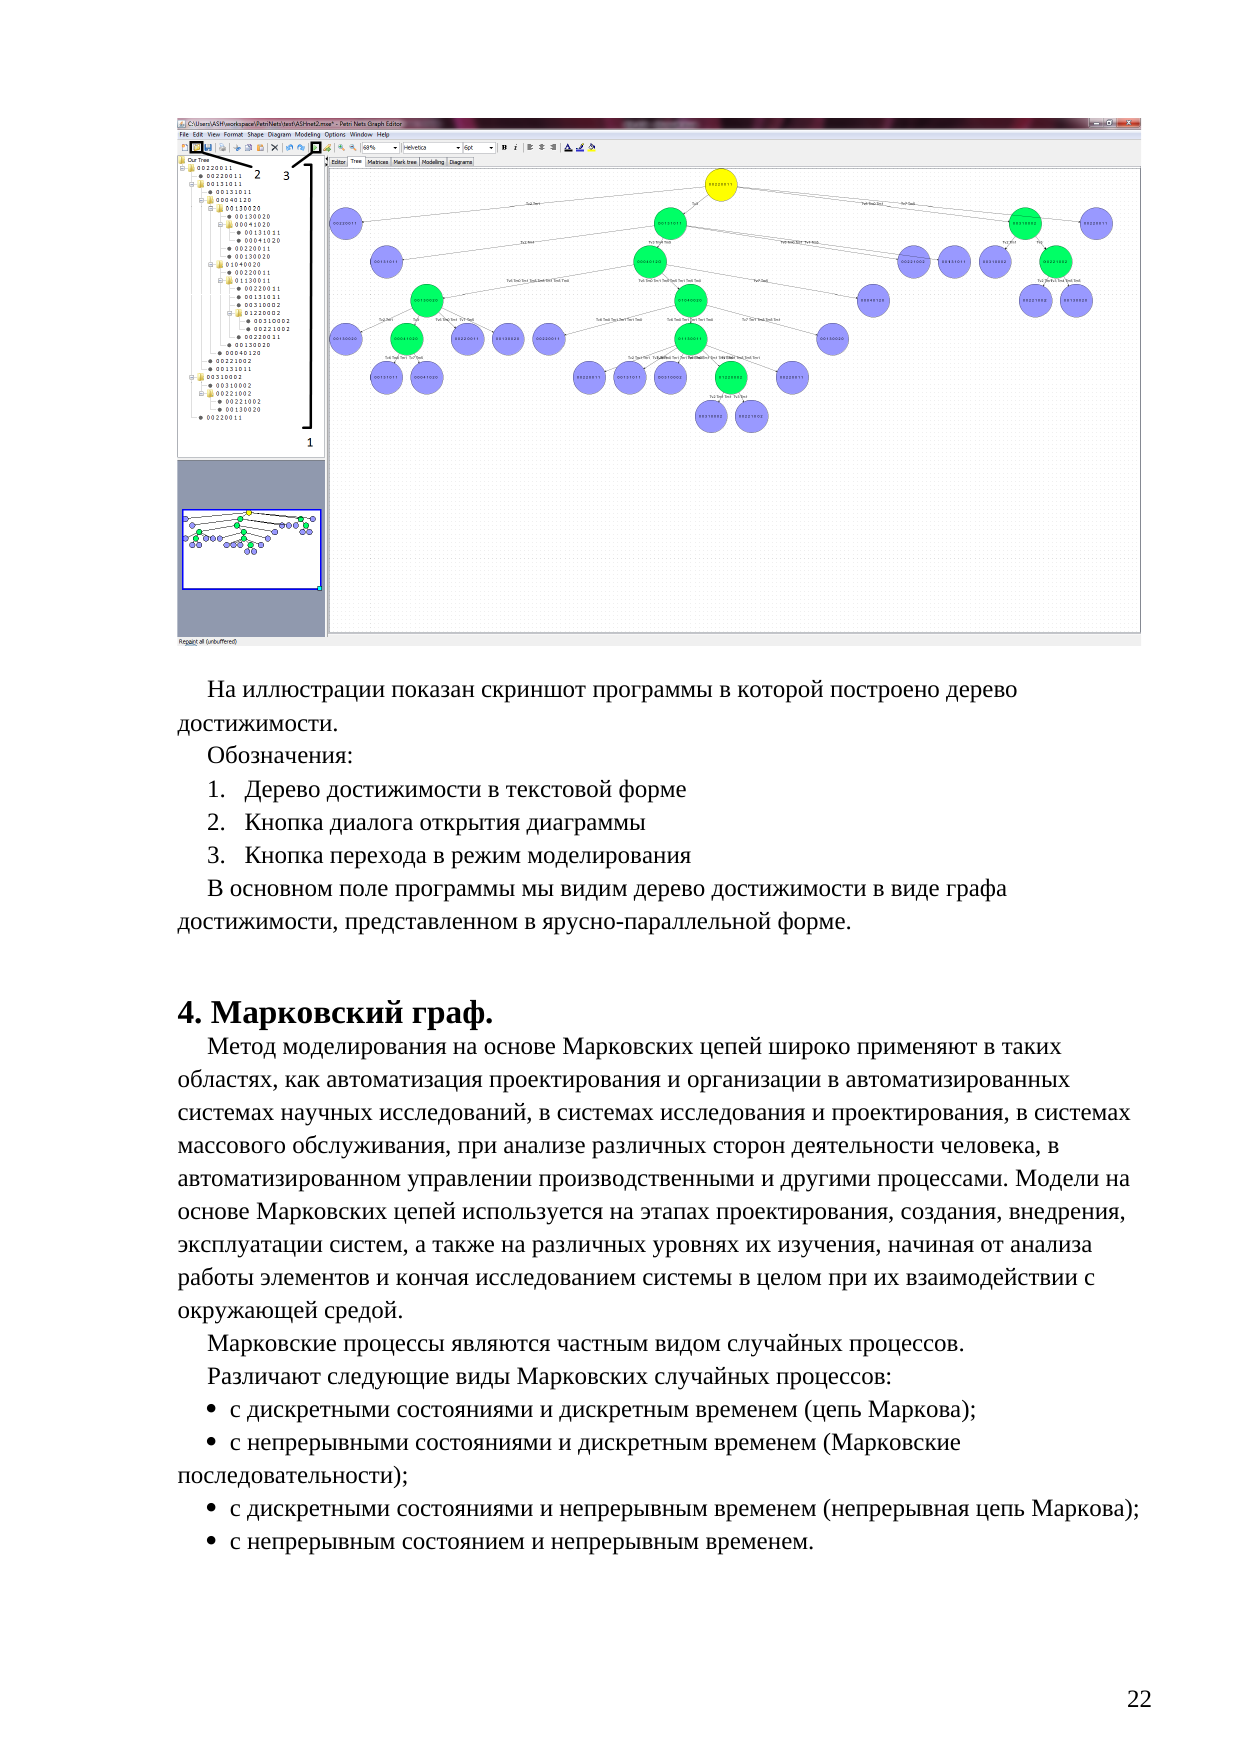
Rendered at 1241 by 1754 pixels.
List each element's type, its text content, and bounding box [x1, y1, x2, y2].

text с непрерывными состояниями и дискретным временем (Марковские последовательности); [177, 1427, 1152, 1489]
list Кнопка перехода в режим моделирования [207, 840, 1152, 868]
subtitle 4. Марковский граф. [177, 993, 1152, 1031]
text На иллюстрации показан скриншот программы в которой построено дерево достижимости. [177, 674, 1152, 736]
text Различают следующие виды Марковских случайных процессов: [177, 1361, 1152, 1390]
list Кнопка диалога открытия диаграммы [207, 807, 1152, 835]
list В основном поле программы мы видим дерево достижимости в виде графа достижимости, представленном в ярусно-параллельной форме. [177, 873, 1152, 934]
picture [177, 118, 1142, 646]
text с дискретными состояниями и дискретным временем (цепь Маркова); [177, 1394, 1152, 1423]
list Дерево достижимости в текстовой форме [207, 774, 1152, 802]
text Марковские процессы являются частным видом случайных процессов. [177, 1328, 1152, 1357]
text Обозначения: [177, 741, 1152, 769]
text с дискретными состояниями и непрерывным временем (непрерывная цепь Маркова); [177, 1493, 1152, 1522]
text с непрерывным состоянием и непрерывным временем. [177, 1526, 1152, 1555]
text Метод моделирования на основе Марковских цепей широко применяют в таких областях, как автоматизация проектирования и организации в автоматизированных системах научных исследований, в системах исследования и проектирования, в системах массового обслуживания, при анализе различных сторон деятельности человека, в автоматизированном управлении производственными и другими процессами. Модели на основе Марковских цепей используется на этапах проектирования, создания, внедрения, эксплуатации систем, а также на различных уровнях их изучения, начиная от анализа работы элементов и кончая исследованием системы в целом при их взаимодействии с окружающей средой. [177, 1031, 1152, 1324]
